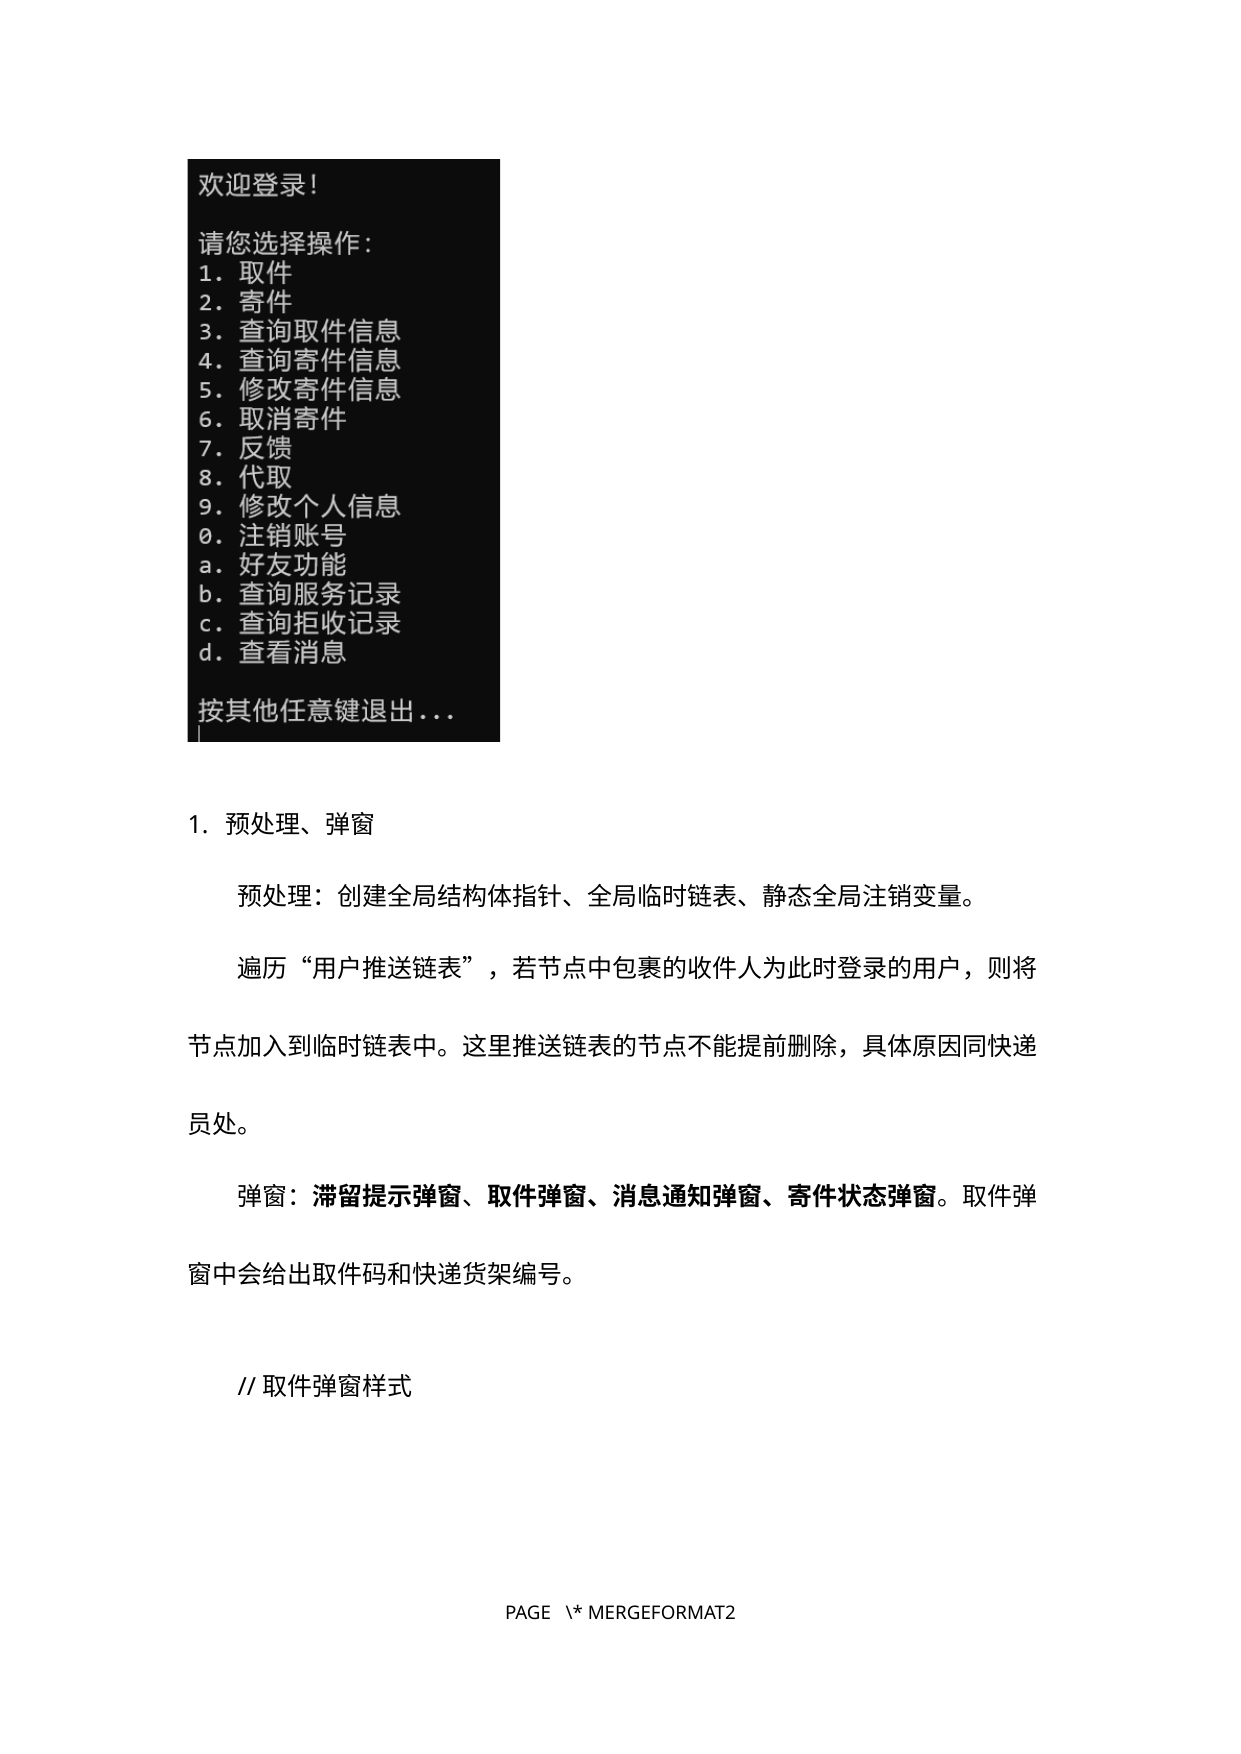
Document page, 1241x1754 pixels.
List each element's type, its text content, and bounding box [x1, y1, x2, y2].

text 弹窗：滞留提示弹窗、取件弹窗、消息通知弹窗、寄件状态弹窗。取件弹窗中会给出取件码和快递货架编号。 [187, 1162, 1053, 1305]
text // 取件弹窗样式 [187, 1352, 1053, 1417]
text 预处理：创建全局结构体指针、全局临时链表、静态全局注销变量。 [187, 862, 1053, 927]
text 遍历“用户推送链表”，若节点中包裹的收件人为此时登录的用户，则将节点加入到临时链表中。这里推送链表的节点不能提前删除，具体原因同快递员处。 [187, 934, 1053, 1155]
list 预处理、弹窗 [187, 790, 1053, 855]
picture [187, 159, 501, 742]
